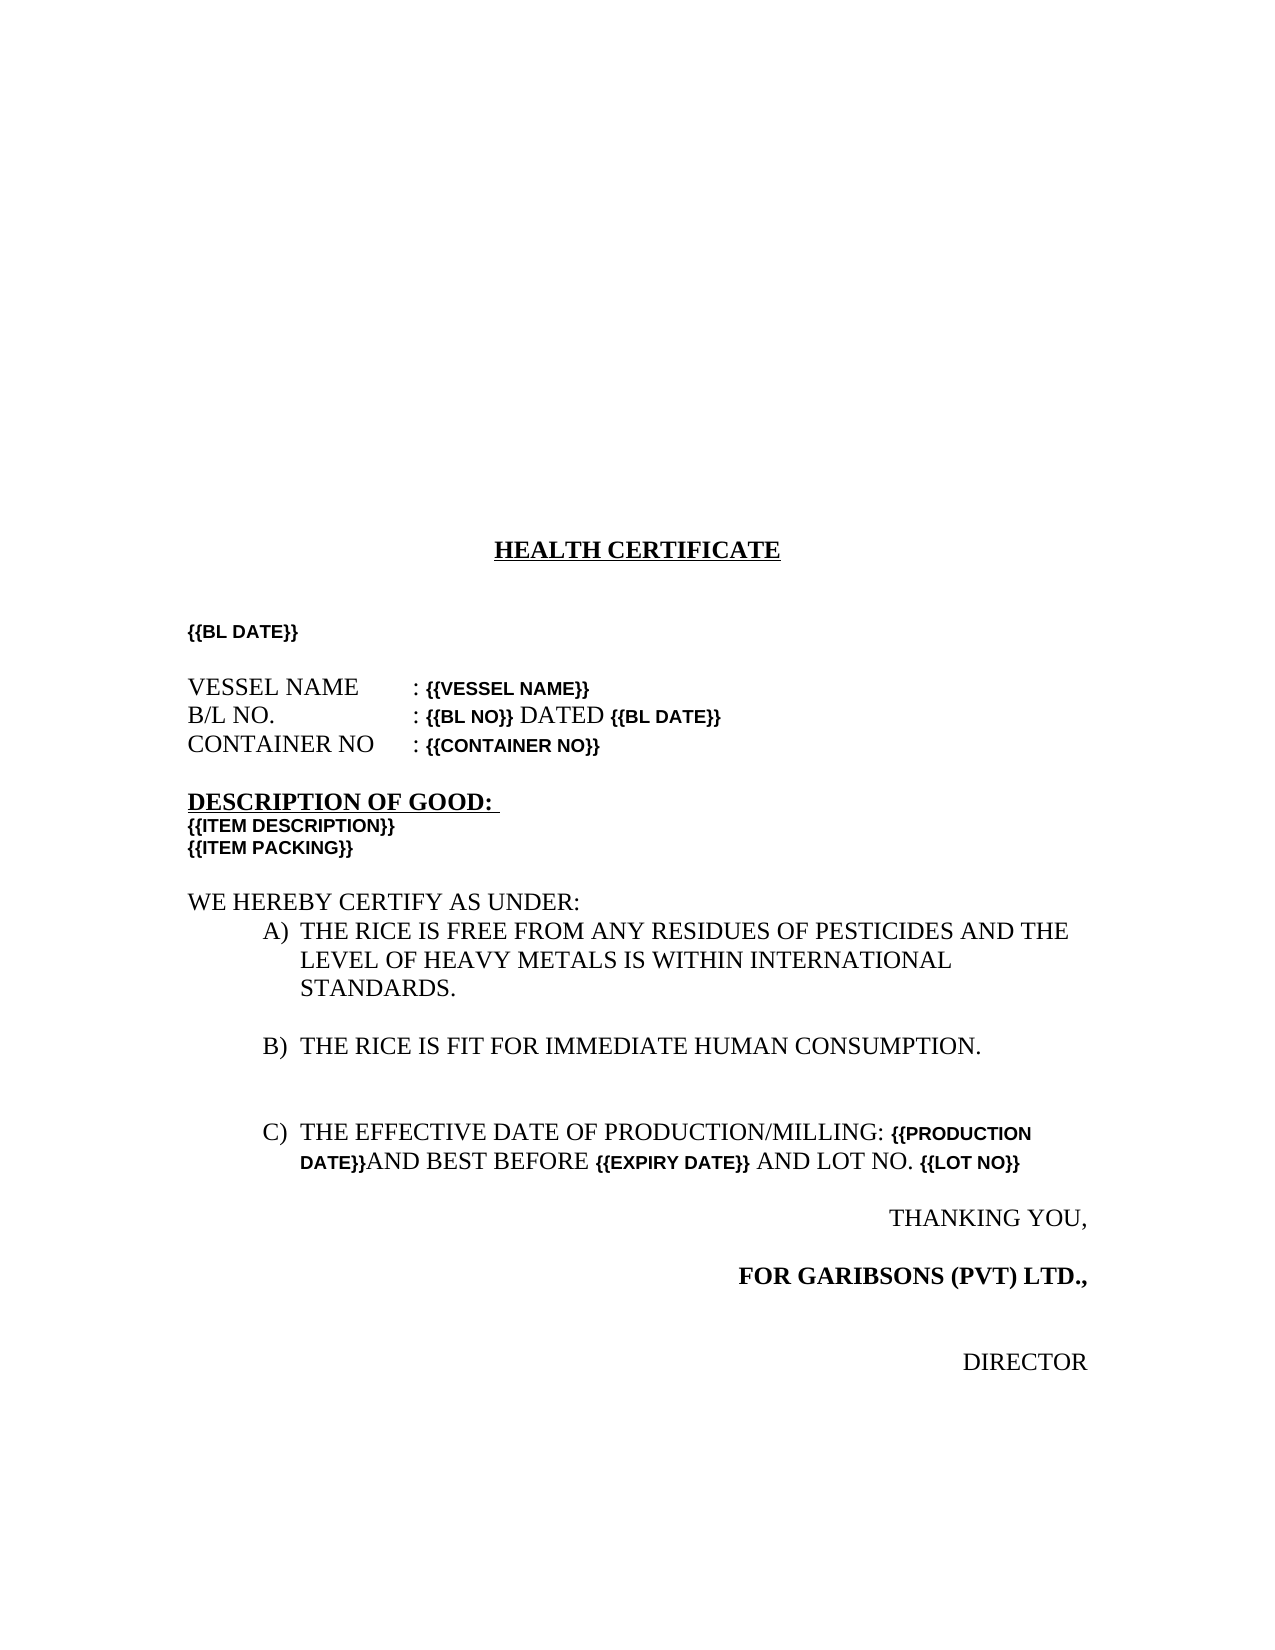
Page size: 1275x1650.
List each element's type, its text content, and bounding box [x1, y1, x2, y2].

text WE HEREBY CERTIFY AS UNDER: [187, 887, 1087, 916]
text DIRECTOR [187, 1347, 1087, 1376]
text {{BL DATE}} [187, 621, 1087, 643]
text CONTAINER NO : {{CONTAINER NO}} [187, 729, 1087, 758]
list THE RICE IS FREE FROM ANY RESIDUES OF PESTICIDES AND THE LEVEL OF HEAVY METALS IS WITHIN INTERNATIONAL STANDARDS. [262, 916, 1087, 1002]
text VESSEL NAME : {{VESSEL NAME}} [187, 672, 1087, 700]
text {{ITEM PACKING}} [187, 837, 1087, 858]
text DESCRIPTION OF GOOD: [187, 787, 1087, 815]
list THE RICE IS FIT FOR IMMEDIATE HUMAN CONSUMPTION. [262, 1031, 1087, 1060]
text FOR GARIBSONS (PVT) LTD., [187, 1261, 1087, 1290]
text {{ITEM DESCRIPTION}} [187, 815, 1087, 837]
text B/L NO. : {{BL NO}} DATED {{BL DATE}} [187, 700, 1087, 729]
list THE EFFECTIVE DATE OF PRODUCTION/MILLING: {{PRODUCTION DATE}}AND BEST BEFORE {{EXPIRY DATE}} AND LOT NO. {{LOT NO}} [262, 1117, 1087, 1175]
text HEALTH CERTIFICATE [187, 535, 1087, 564]
text THANKING YOU, [187, 1203, 1087, 1232]
